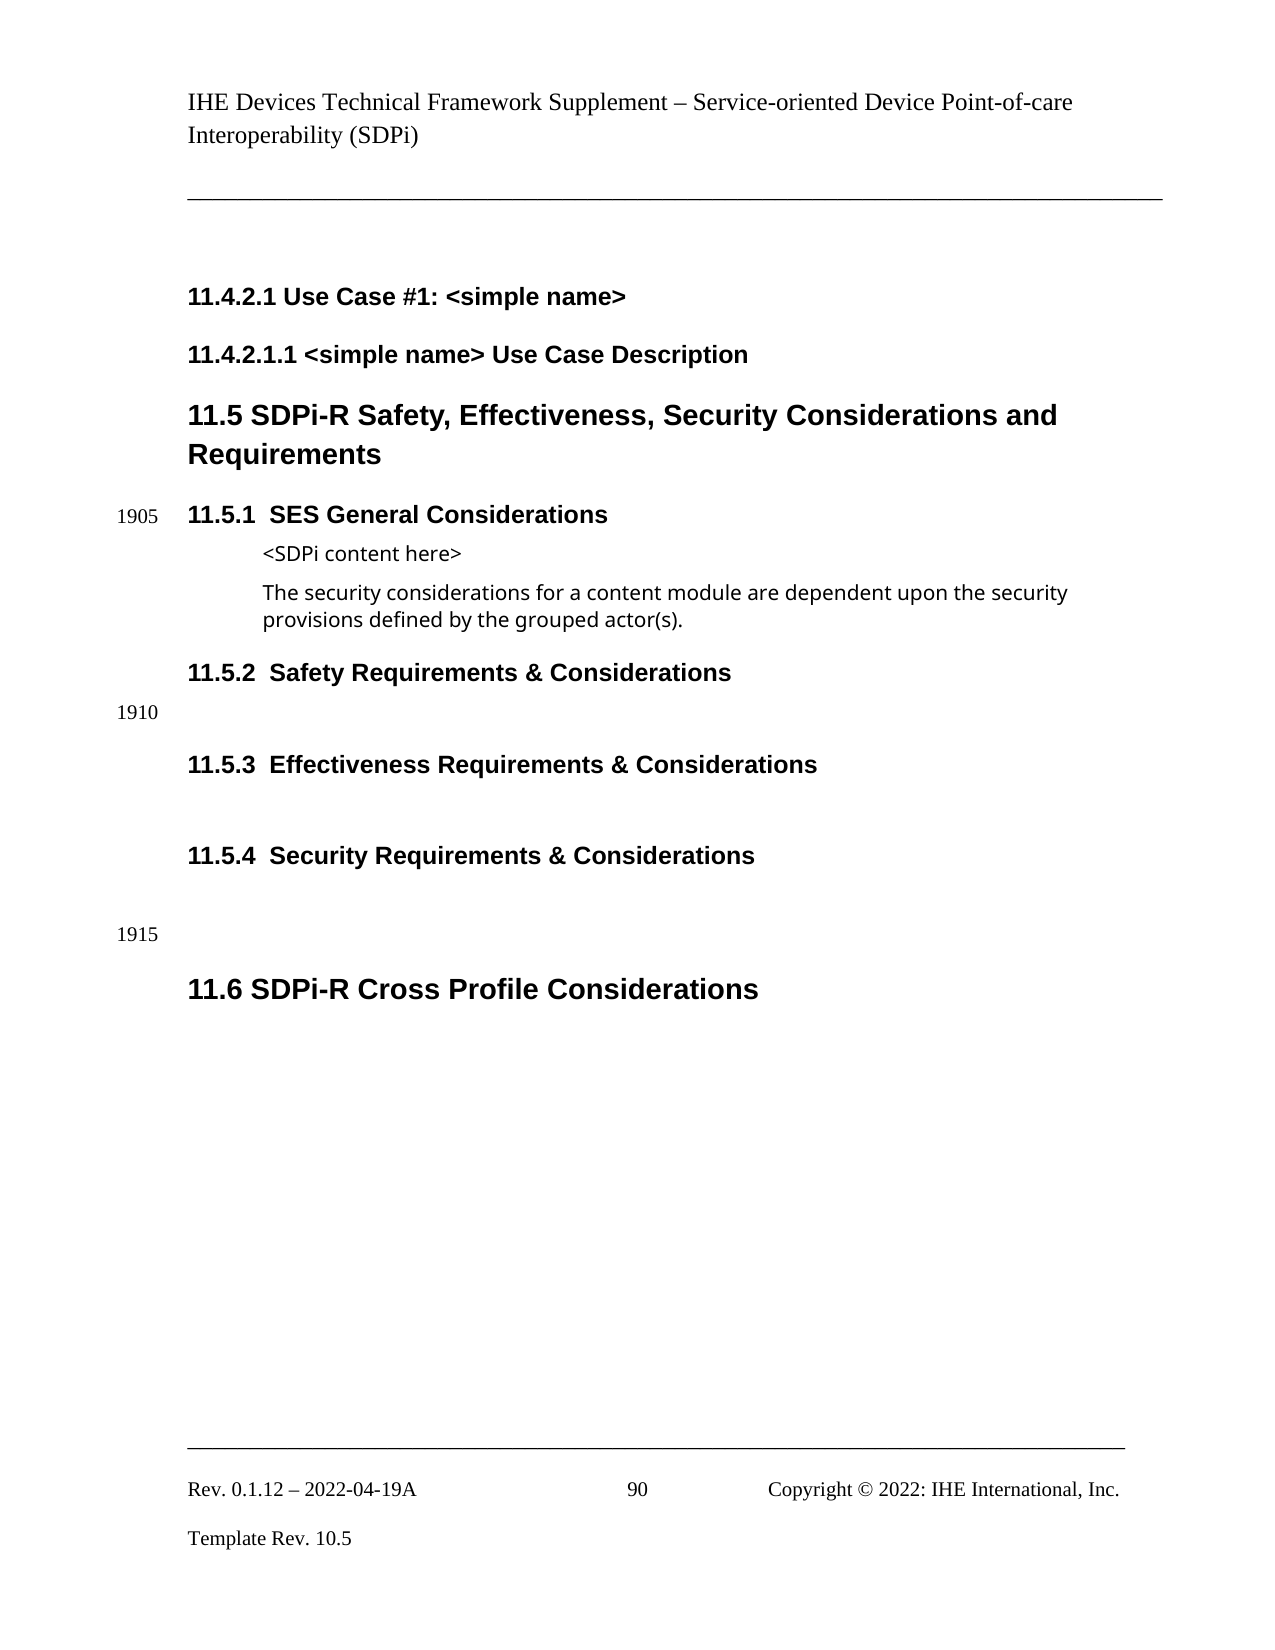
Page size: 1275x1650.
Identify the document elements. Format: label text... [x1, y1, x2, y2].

subtitle 11.5.3 Effectiveness Requirements & Considerations [187, 749, 1162, 778]
text The security considerations for a content module are dependent upon the security provisions defined by the grouped actor(s). [262, 579, 1162, 633]
subtitle 11.5.4 Security Requirements & Considerations [187, 841, 1162, 870]
subtitle 11.6 SDPi-R Cross Profile Considerations [187, 972, 1162, 1005]
subtitle 11.5 SDPi-R Safety, Effectiveness, Security Considerations and Requirements [187, 398, 1162, 470]
text <SDPi content here> [262, 539, 1162, 567]
subtitle 11.5.2 Safety Requirements & Considerations [187, 658, 1162, 687]
subtitle 11.5.1 SES General Considerations [187, 500, 1162, 529]
subtitle 11.4.2.1.1 <simple name> Use Case Description [187, 340, 1162, 369]
subtitle 11.4.2.1 Use Case #1: <simple name> [187, 282, 1162, 311]
